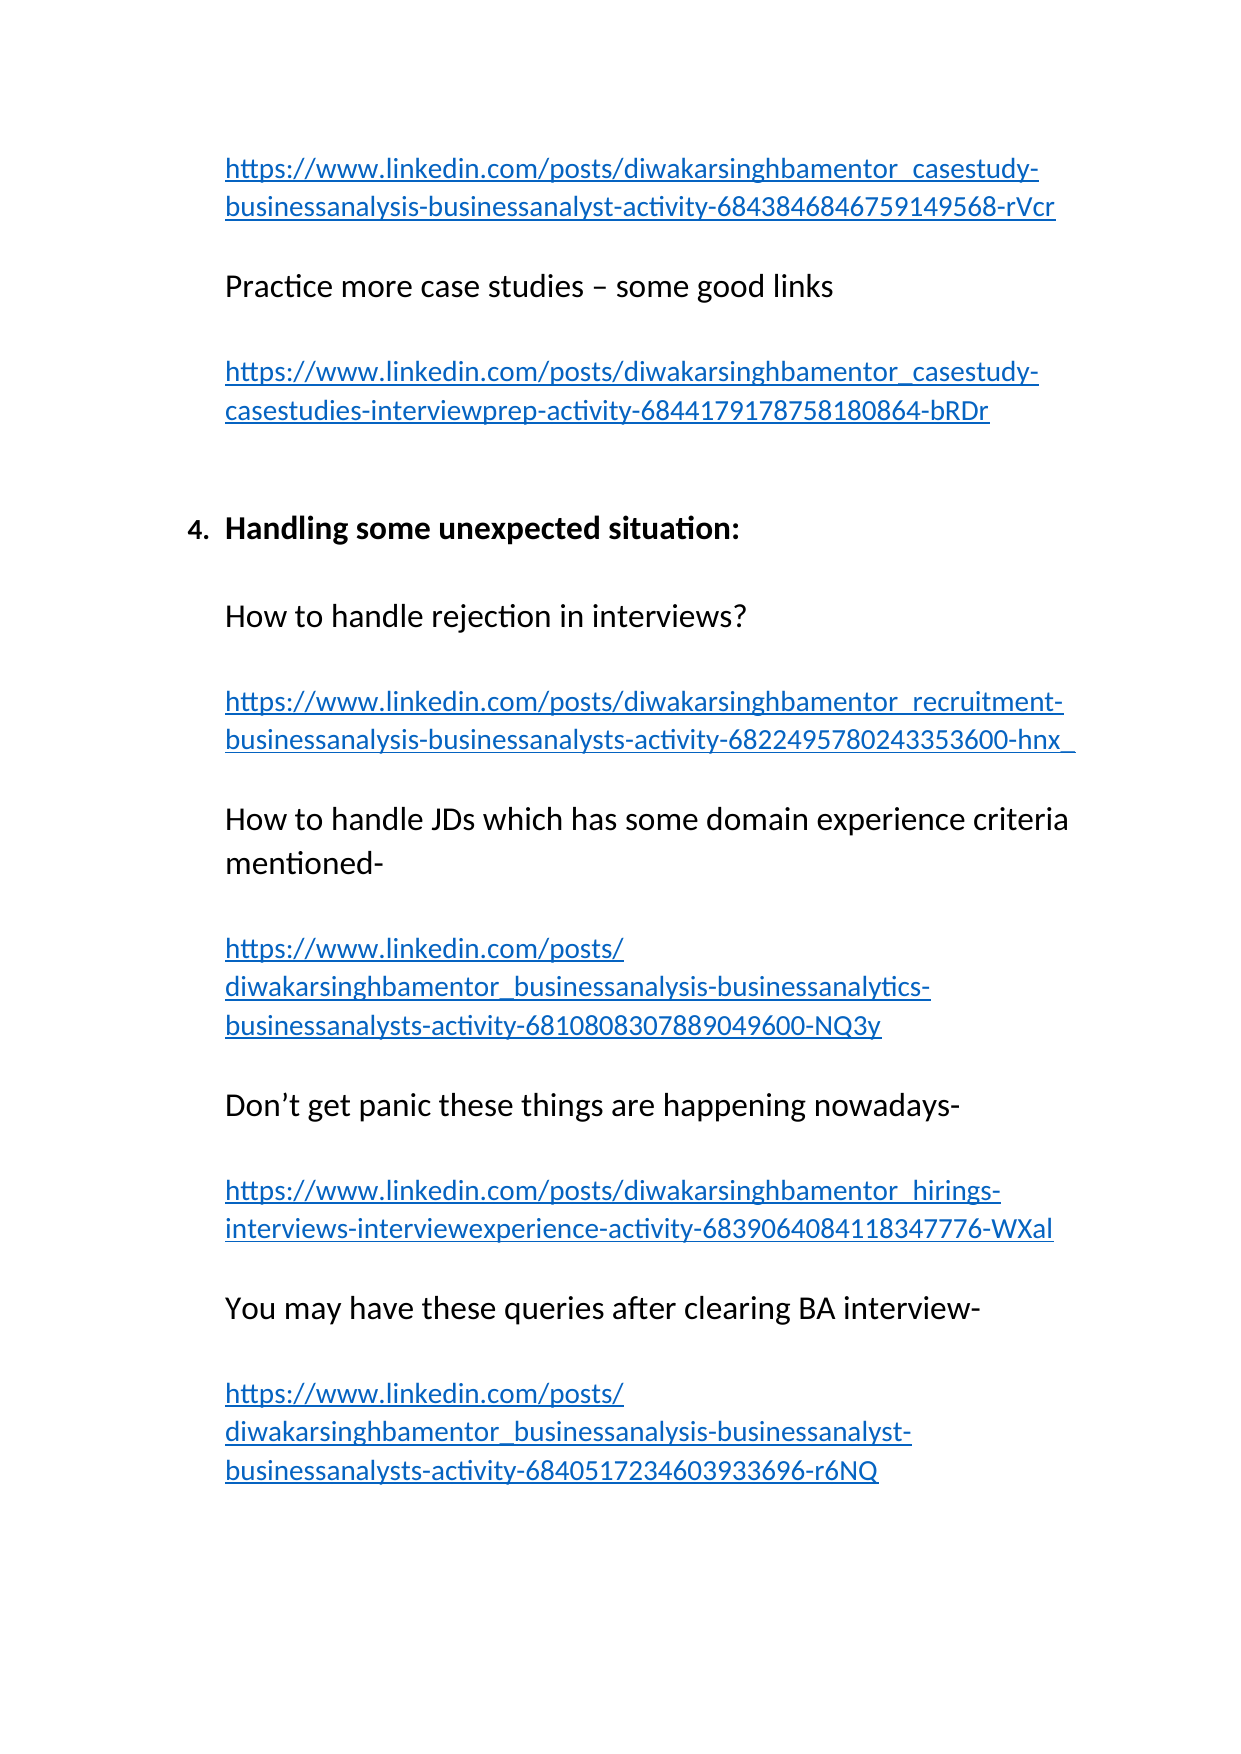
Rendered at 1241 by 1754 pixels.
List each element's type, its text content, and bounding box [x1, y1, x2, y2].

list https://www.linkedin.com/posts/diwakarsinghbamentor_businessanalysis-businessanalyst-businessanalysts-activity-6840517234603933696-r6NQ [225, 1375, 1090, 1487]
list https://www.linkedin.com/posts/diwakarsinghbamentor_hirings-interviews-interviewexperience-activity-6839064084118347776-WXal [225, 1172, 1090, 1246]
list https://www.linkedin.com/posts/diwakarsinghbamentor_businessanalysis-businessanalytics-businessanalysts-activity-6810808307889049600-NQ3y [225, 930, 1090, 1042]
list How to handle rejection in interviews? [225, 595, 1090, 636]
list https://www.linkedin.com/posts/diwakarsinghbamentor_recruitment-businessanalysis-businessanalysts-activity-6822495780243353600-hnx_ [225, 683, 1090, 757]
list How to handle JDs which has some domain experience criteria mentioned- [225, 798, 1090, 883]
list You may have these queries after clearing BA interview- [225, 1287, 1090, 1328]
list https://www.linkedin.com/posts/diwakarsinghbamentor_casestudy-casestudies-interviewprep-activity-6844179178758180864-bRDr [225, 353, 1090, 427]
list https://www.linkedin.com/posts/diwakarsinghbamentor_casestudy-businessanalysis-businessanalyst-activity-6843846846759149568-rVcr [225, 150, 1090, 224]
list Handling some unexpected situation: [187, 507, 1090, 548]
list Don’t get panic these things are happening nowadays- [225, 1084, 1090, 1124]
list Practice more case studies – some good links [225, 265, 1090, 306]
